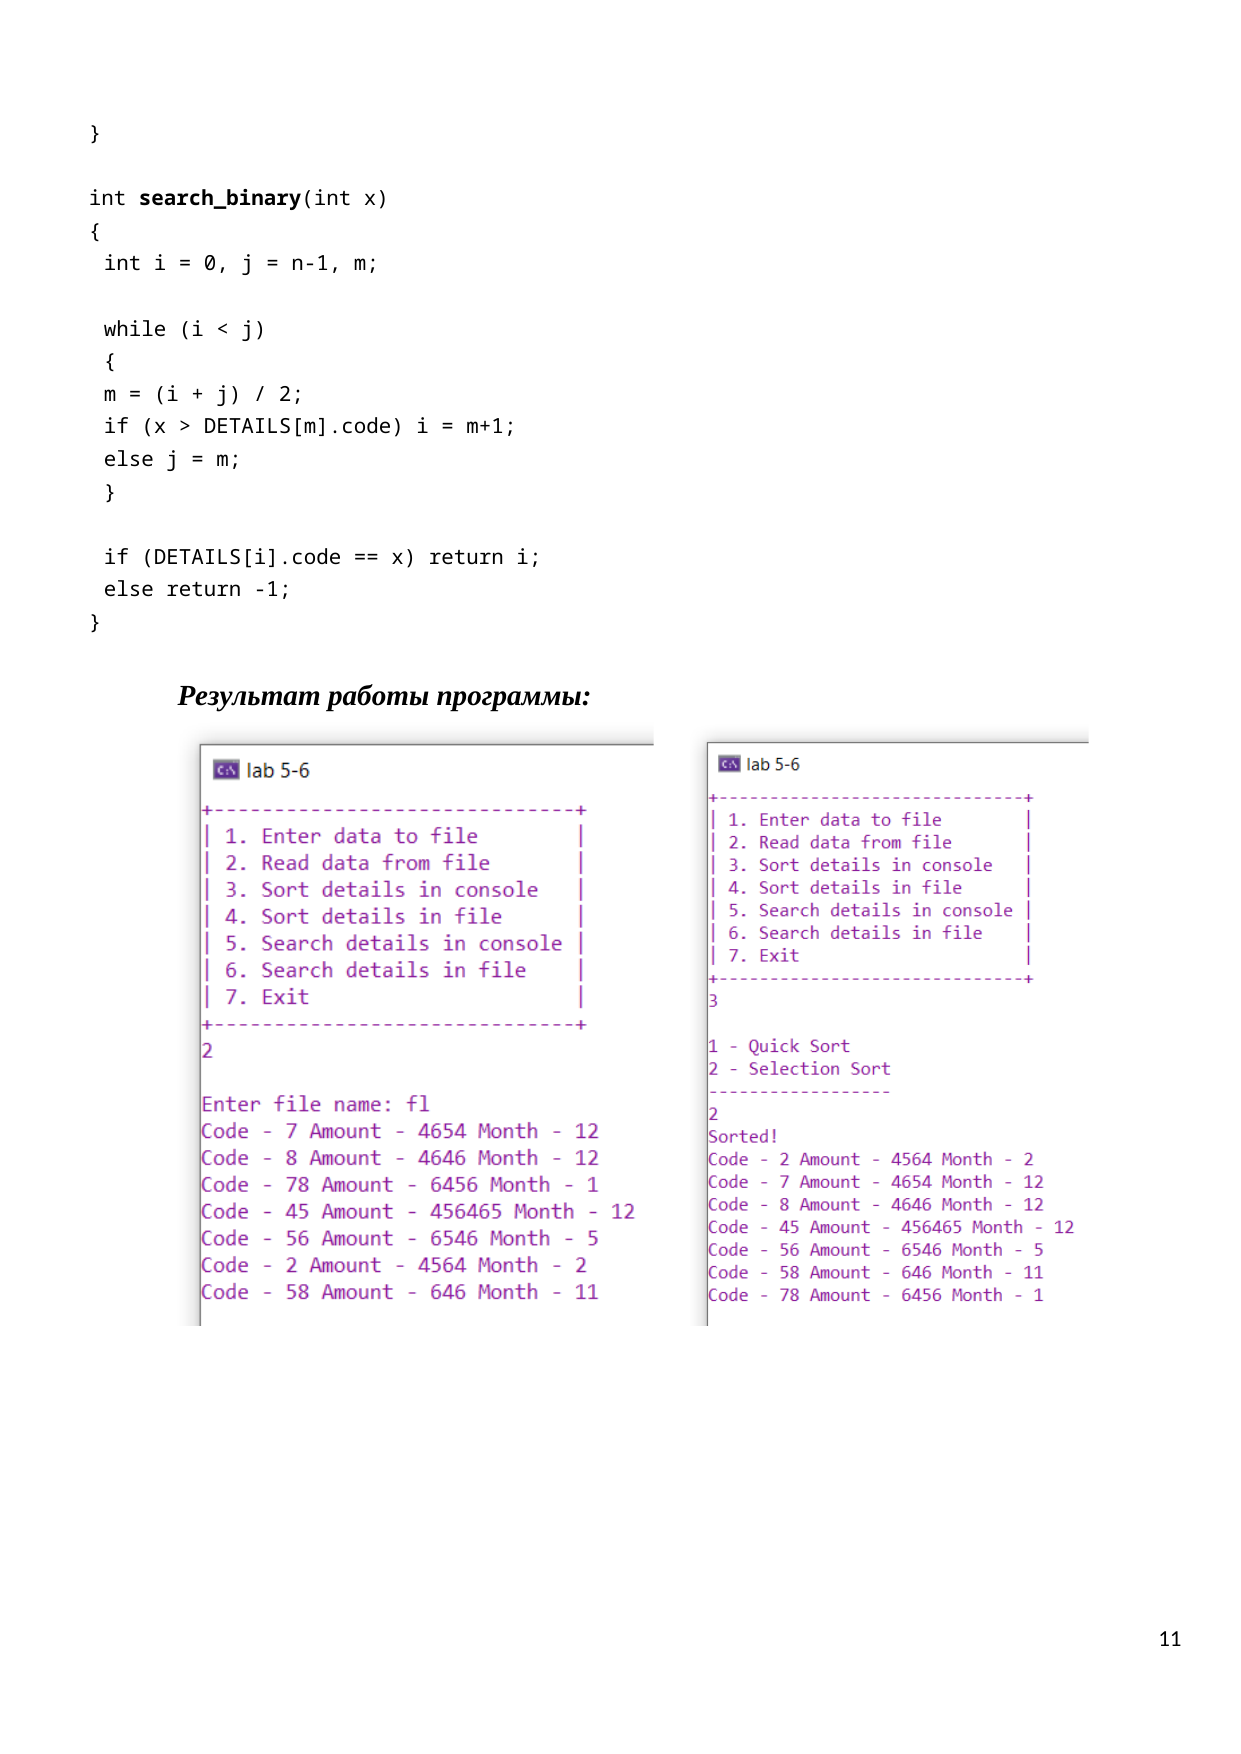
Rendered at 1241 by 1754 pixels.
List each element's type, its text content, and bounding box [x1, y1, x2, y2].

text if (DETAILS[i].code == x) return i; [88, 542, 1181, 570]
text { [88, 346, 1181, 375]
text } [88, 607, 1181, 636]
text int search_binary(int x) [88, 183, 1181, 212]
text else j = m; [88, 444, 1181, 473]
text m = (i + j) / 2; [88, 379, 1181, 407]
picture [690, 724, 1089, 1326]
text while (i < j) [88, 314, 1181, 342]
text { [88, 216, 1181, 244]
text int i = 0, j = n-1, m; [88, 248, 1181, 277]
text } [88, 118, 1181, 147]
text else return -1; [88, 574, 1181, 603]
text Результат работы программы: [177, 678, 1181, 712]
text } [88, 477, 1181, 505]
text if (x > DETAILS[m].code) i = m+1; [88, 412, 1181, 440]
picture [177, 716, 654, 1326]
